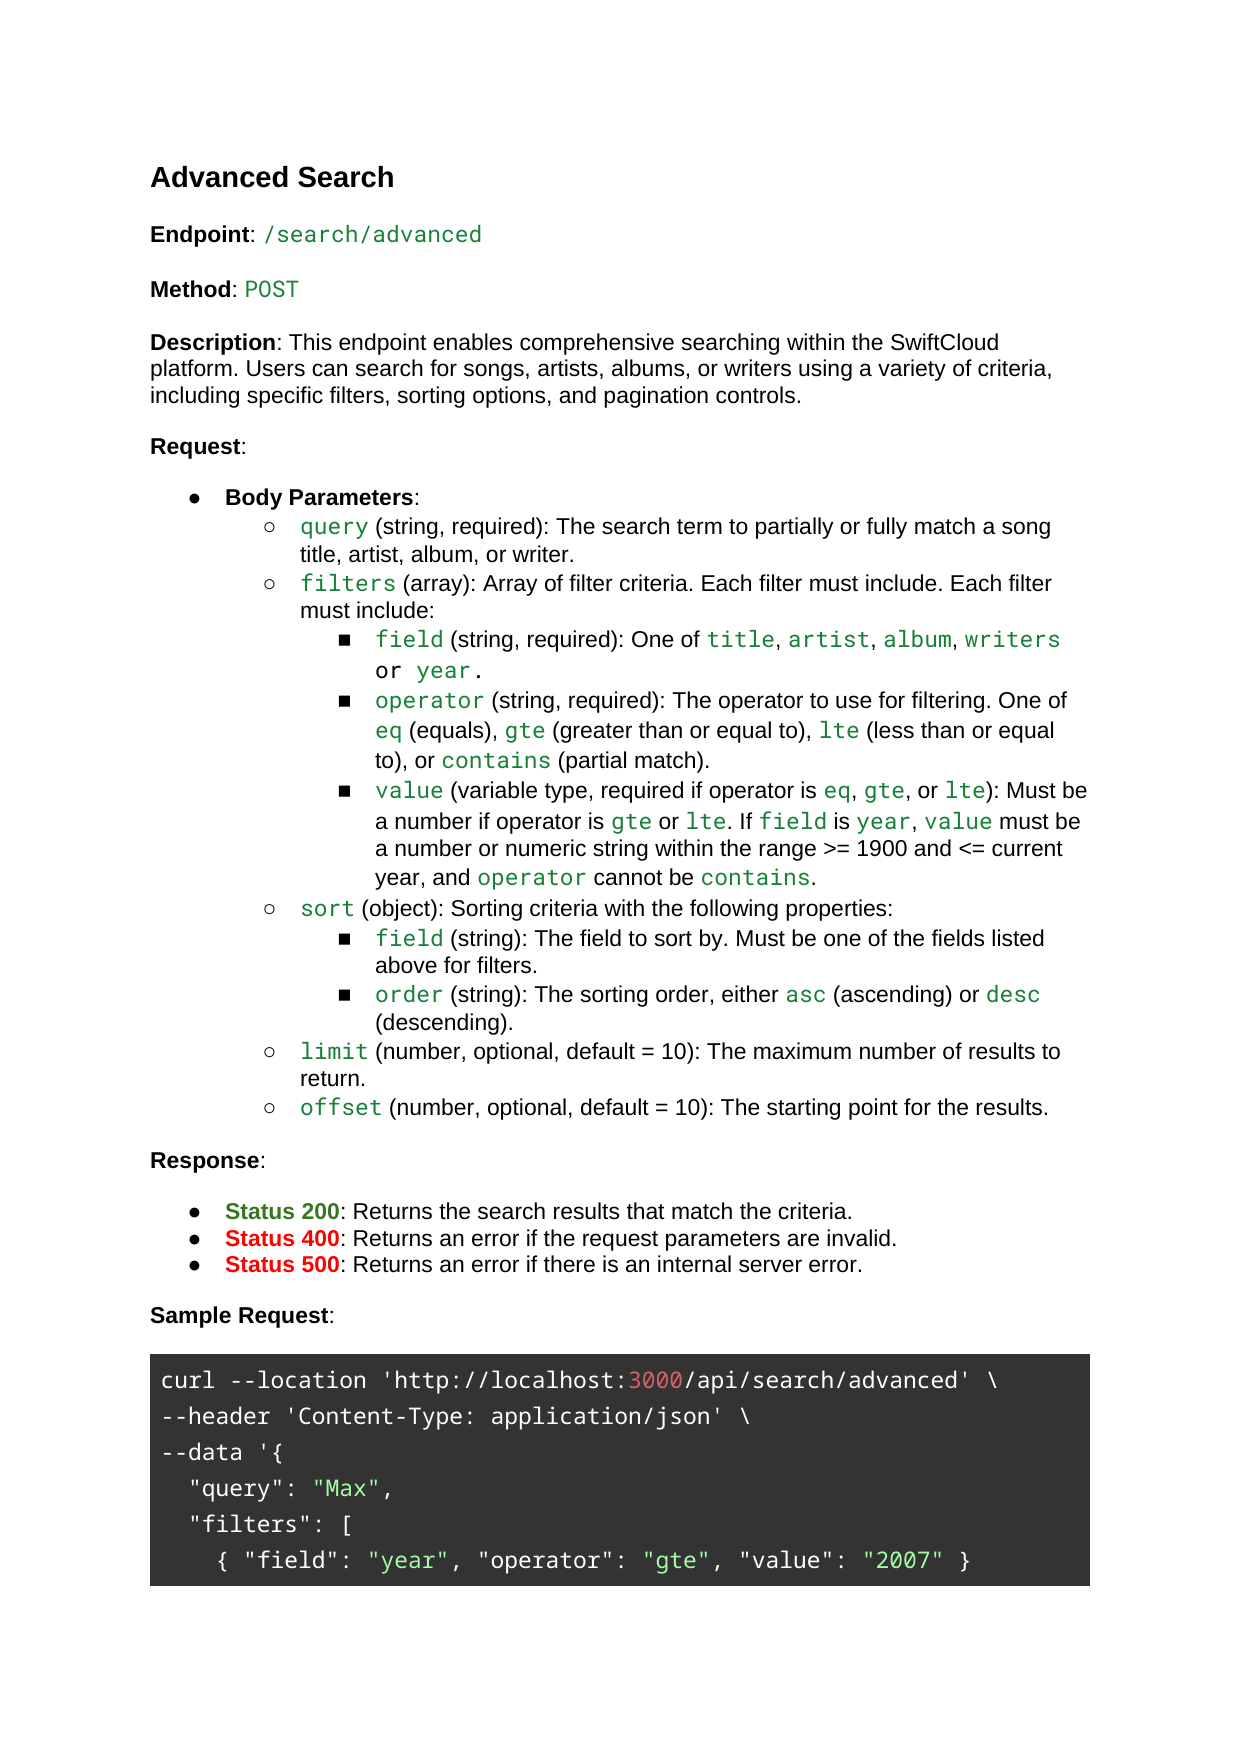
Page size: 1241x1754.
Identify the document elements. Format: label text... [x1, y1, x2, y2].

list limit (number, optional, default = 10): The maximum number of results to return. [262, 1035, 1090, 1092]
text Response: [150, 1147, 1090, 1173]
list field (string): The field to sort by. Must be one of the fields listed above for filters. [337, 922, 1090, 979]
list operator (string, required): The operator to use for filtering. One of eq (equals), gte (greater than or equal to), lte (less than or equal to), or contains (partial match). [337, 684, 1090, 775]
list offset (number, optional, default = 10): The starting point for the results. [262, 1092, 1090, 1122]
list value (variable type, required if operator is eq, gte, or lte): Must be a number if operator is gte or lte. If field is year, value must be a number or numeric string within the range >= 1900 and <= current year, and operator cannot be contains. [337, 775, 1090, 892]
list query (string, required): The search term to partially or fully match a song title, artist, album, or writer. [262, 511, 1090, 567]
list Body Parameters: [187, 484, 1090, 511]
list field (string, required): One of title, artist, album, writers or year. [337, 624, 1090, 684]
text Method: POST [150, 274, 1090, 304]
list order (string): The sorting order, either asc (ascending) or desc (descending). [337, 979, 1090, 1035]
list Status 400: Returns an error if the request parameters are invalid. [187, 1225, 1090, 1251]
text Endpoint: /search/advanced [150, 218, 1090, 249]
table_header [150, 1354, 1090, 1586]
subtitle Advanced Search [150, 160, 1090, 193]
text Sample Request: [150, 1302, 1090, 1329]
list Status 200: Returns the search results that match the criteria. [187, 1198, 1090, 1225]
text Request: [150, 433, 1090, 459]
list Status 500: Returns an error if there is an internal server error. [187, 1251, 1090, 1277]
text Description: This endpoint enables comprehensive searching within the SwiftCloud platform. Users can search for songs, artists, albums, or writers using a variety of criteria, including specific filters, sorting options, and pagination controls. [150, 329, 1090, 408]
list filters (array): Array of filter criteria. Each filter must include. Each filter must include: [262, 567, 1090, 624]
list sort (object): Sorting criteria with the following properties: [262, 892, 1090, 922]
